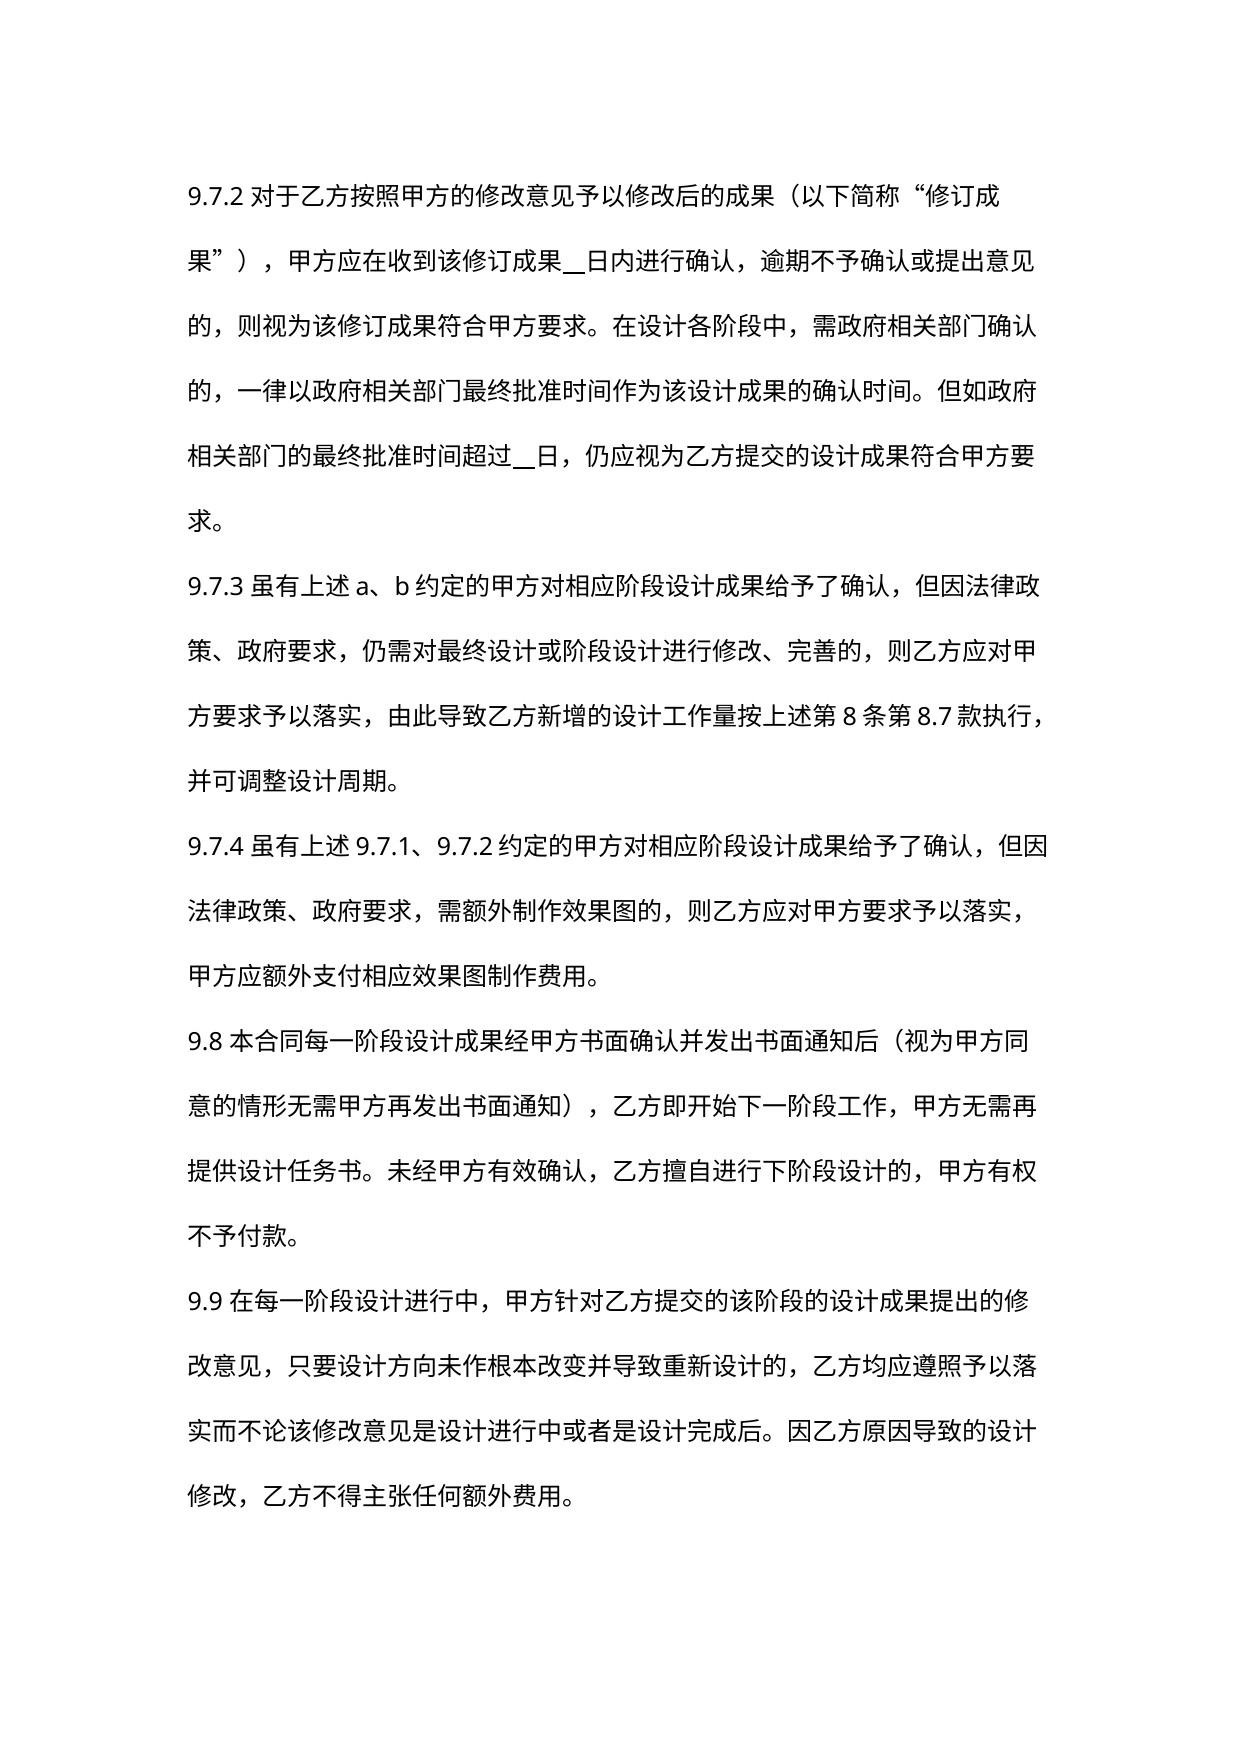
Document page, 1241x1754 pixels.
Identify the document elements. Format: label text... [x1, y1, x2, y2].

text 9.9 在每一阶段设计进行中，甲方针对乙方提交的该阶段的设计成果提出的修改意见，只要设计方向未作根本改变并导致重新设计的，乙方均应遵照予以落实而不论该修改意见是设计进行中或者是设计完成后。因乙方原因导致的设计修改，乙方不得主张任何额外费用。 [187, 1267, 1053, 1527]
text 9.8 本合同每一阶段设计成果经甲方书面确认并发出书面通知后（视为甲方同意的情形无需甲方再发出书面通知），乙方即开始下一阶段工作，甲方无需再提供设计任务书。未经甲方有效确认，乙方擅自进行下阶段设计的，甲方有权不予付款。 [187, 1007, 1053, 1267]
text 9.7.3 虽有上述a、b约定的甲方对相应阶段设计成果给予了确认，但因法律政策、政府要求，仍需对最终设计或阶段设计进行修改、完善的，则乙方应对甲方要求予以落实，由此导致乙方新增的设计工作量按上述第8条第8.7款执行，并可调整设计周期。 [187, 552, 1053, 812]
text 9.7.2 对于乙方按照甲方的修改意见予以修改后的成果（以下简称“修订成果”），甲方应在收到该修订成果 日内进行确认，逾期不予确认或提出意见的，则视为该修订成果符合甲方要求。在设计各阶段中，需政府相关部门确认的，一律以政府相关部门最终批准时间作为该设计成果的确认时间。但如政府相关部门的最终批准时间超过 日，仍应视为乙方提交的设计成果符合甲方要求。 [187, 162, 1053, 552]
text 9.7.4 虽有上述9.7.1、9.7.2约定的甲方对相应阶段设计成果给予了确认，但因法律政策、政府要求，需额外制作效果图的，则乙方应对甲方要求予以落实，甲方应额外支付相应效果图制作费用。 [187, 812, 1053, 1007]
